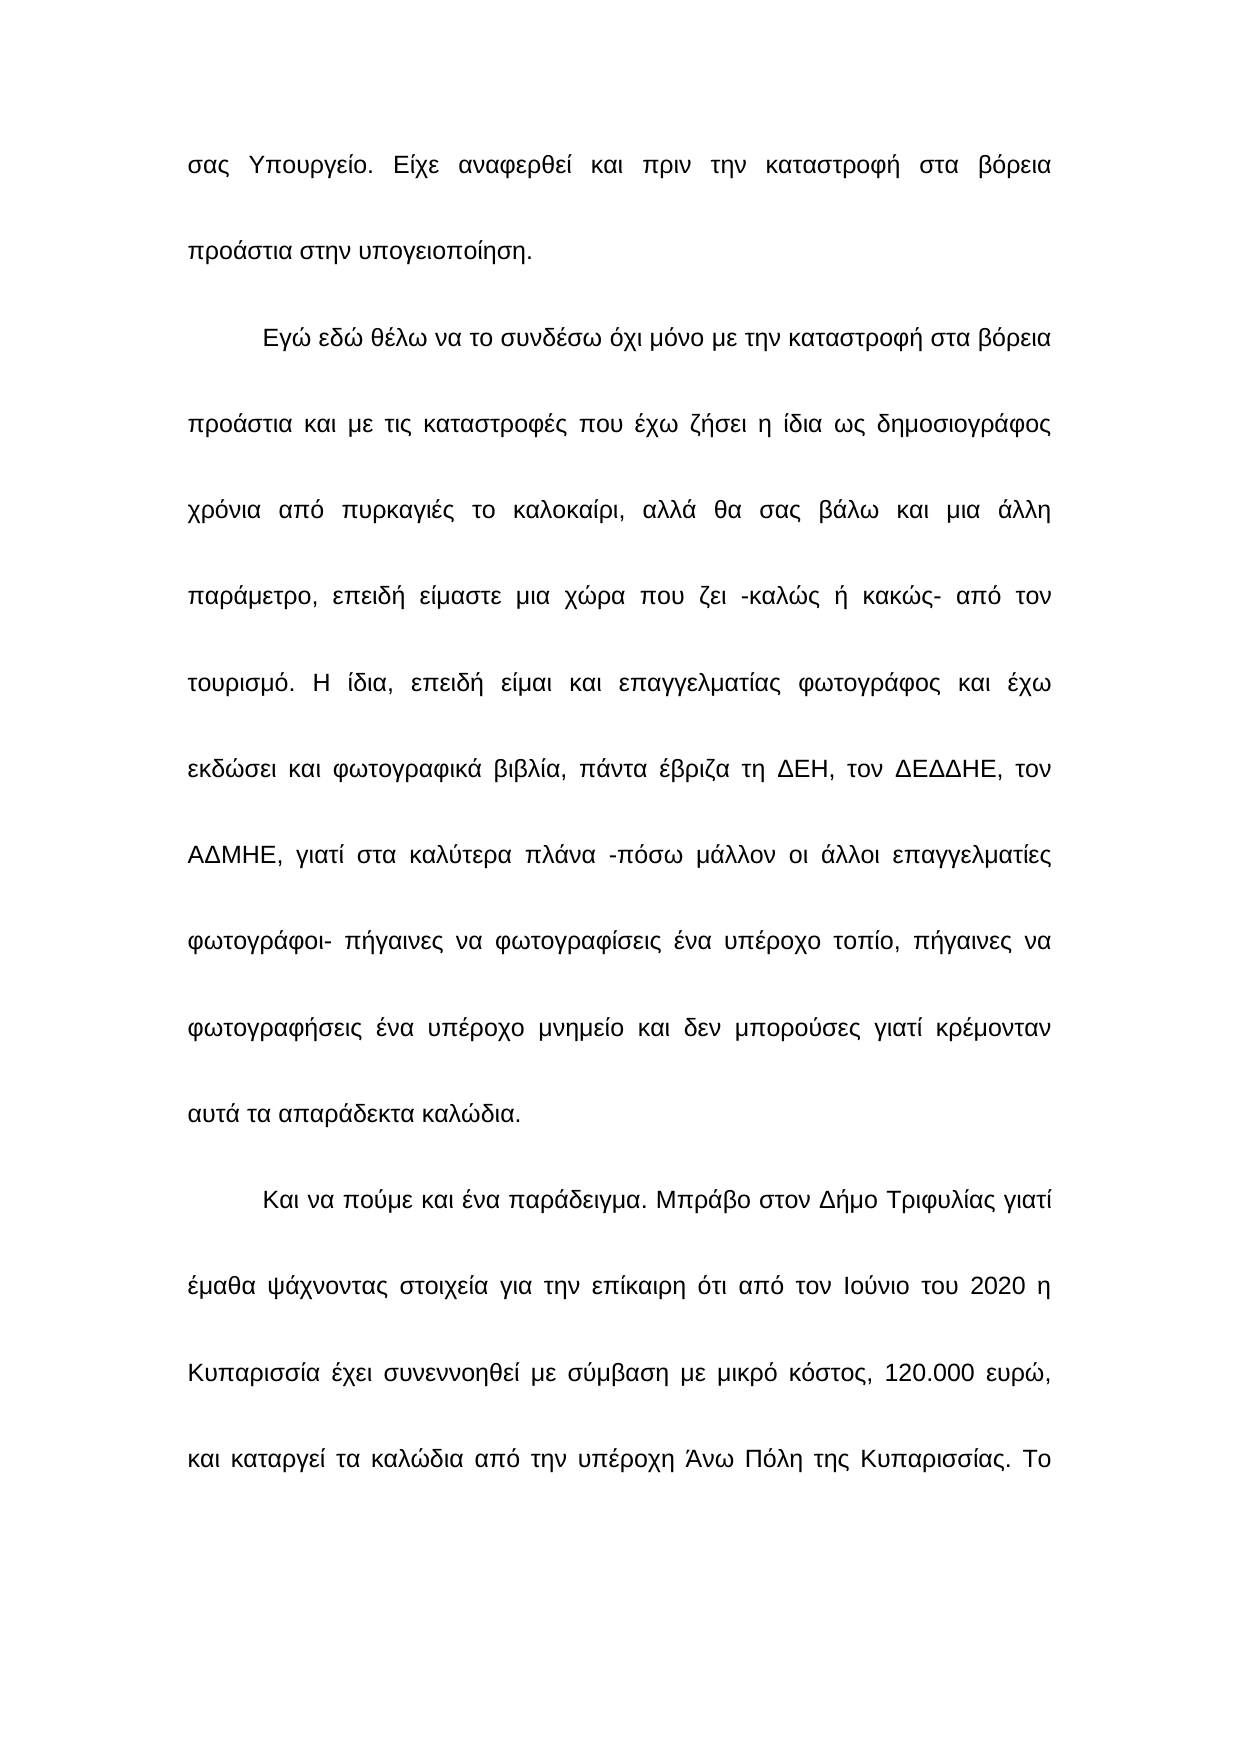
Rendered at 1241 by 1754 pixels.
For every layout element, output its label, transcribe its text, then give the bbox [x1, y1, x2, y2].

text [187, 1185, 1053, 1472]
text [187, 150, 1053, 265]
text Εγώ εδώ θέλω να το συνδέσω όχι μόνο με την καταστροφή στα βόρεια προάστια και με τις καταστροφές που έχω ζήσει η ίδια ως δημοσιογράφος χρόνια από πυρκαγιές το καλοκαίρι, αλλά θα σας βάλω και μια άλλη παράμετρο, επειδή είμαστε μια χώρα που ζει -καλώς ή κακώς- από τον τουρισμό. Η ίδια, επειδή είμαι και επαγγελματίας φωτογράφος και έχω εκδώσει και φωτογραφικά βιβλία, πάντα έβριζα τη ΔΕΗ, τον ΔΕΔΔΗΕ, τον ΑΔΜΗΕ, γιατί στα καλύτερα πλάνα -πόσω μάλλον οι άλλοι επαγγελματίες φωτογράφοι- πήγαινες να φωτογραφίσεις ένα υπέροχο τοπίο, πήγαινες να φωτογραφήσεις ένα υπέροχο μνημείο και δεν μπορούσες γιατί κρέμονταν αυτά τα απαράδεκτα καλώδια. [187, 322, 1053, 1127]
